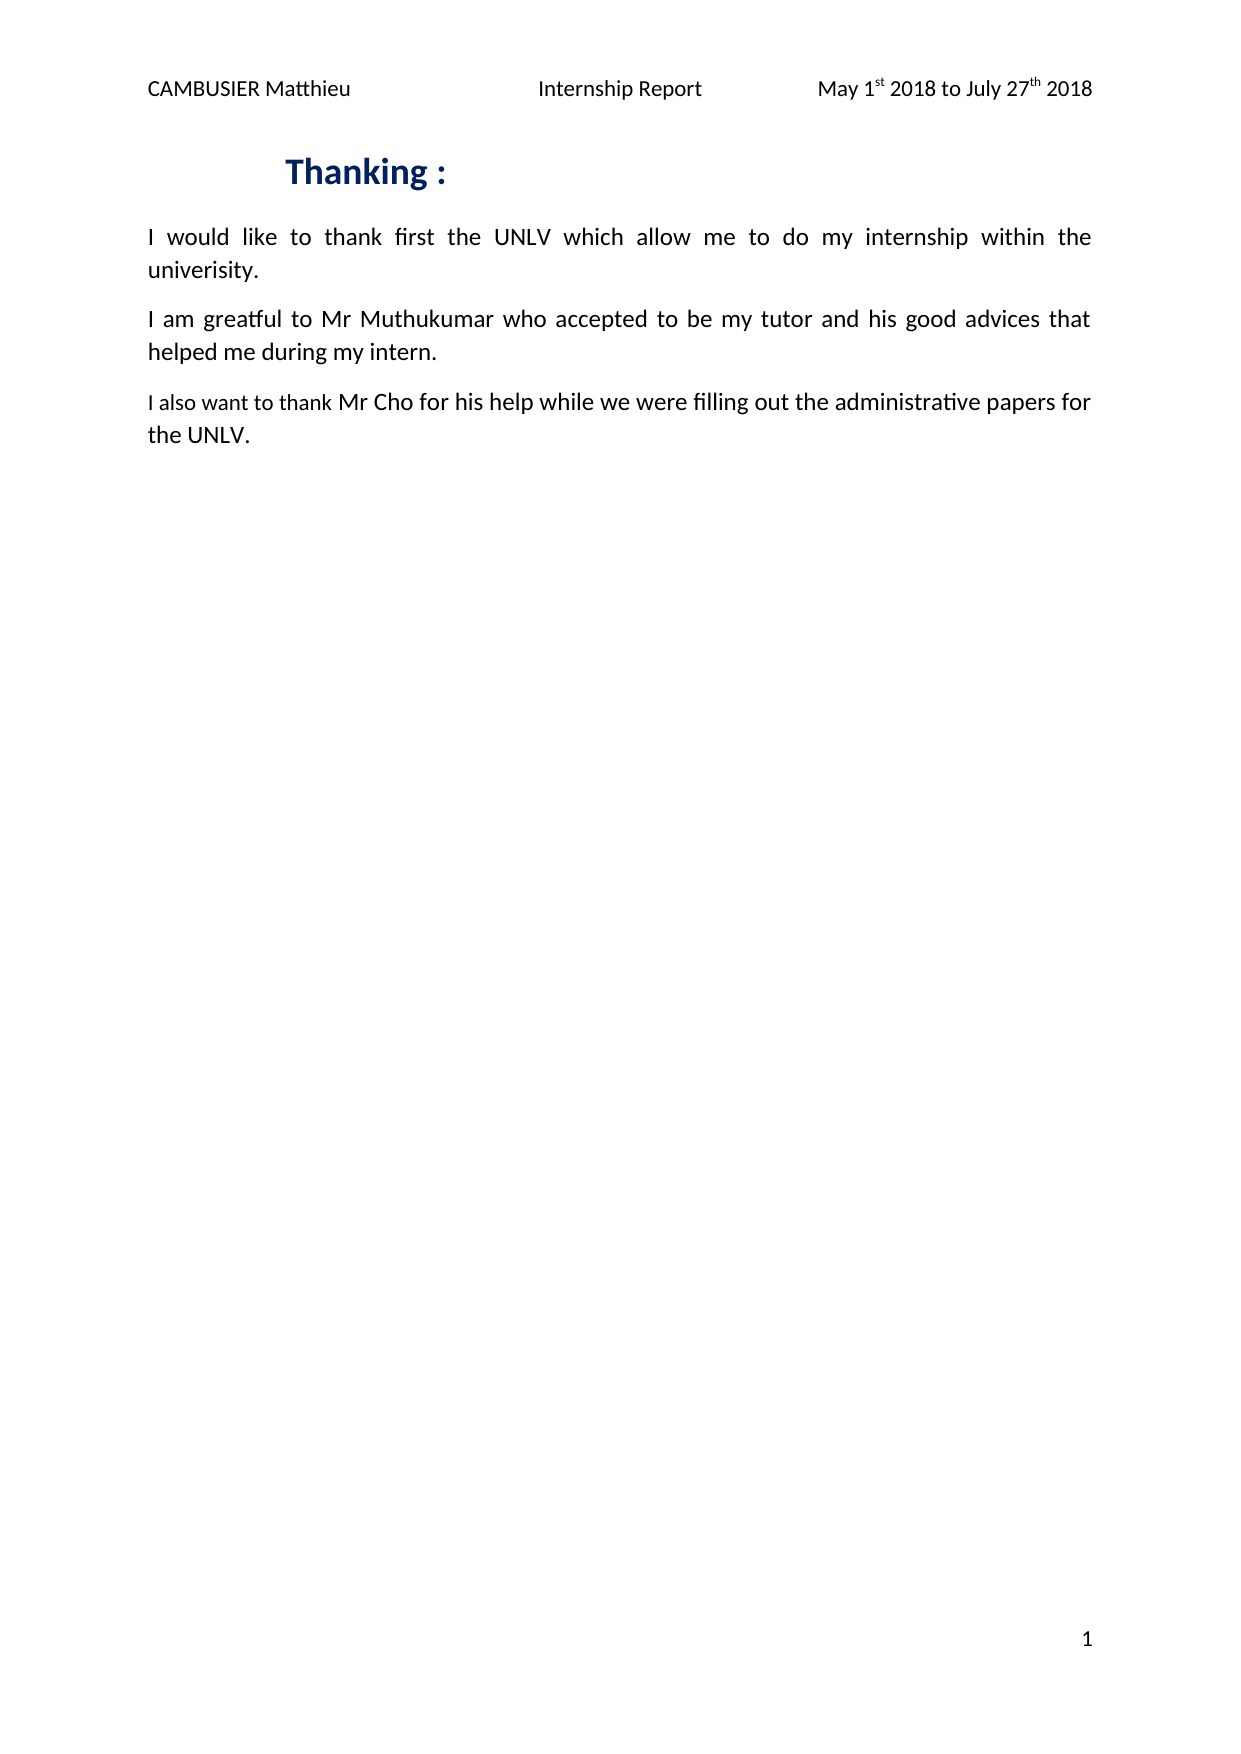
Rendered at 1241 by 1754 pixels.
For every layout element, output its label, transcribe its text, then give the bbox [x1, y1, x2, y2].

text I would like to thank first the UNLV which allow me to do my internship within the univerisity. [148, 221, 1093, 284]
text I also want to thank Mr Cho for his help while we were filling out the administrative papers for the UNLV. [148, 386, 1093, 449]
text I am greatful to Mr Muthukumar who accepted to be my tutor and his good advices that helped me during my intern. [148, 304, 1093, 367]
subtitle Thanking : [148, 148, 1093, 193]
